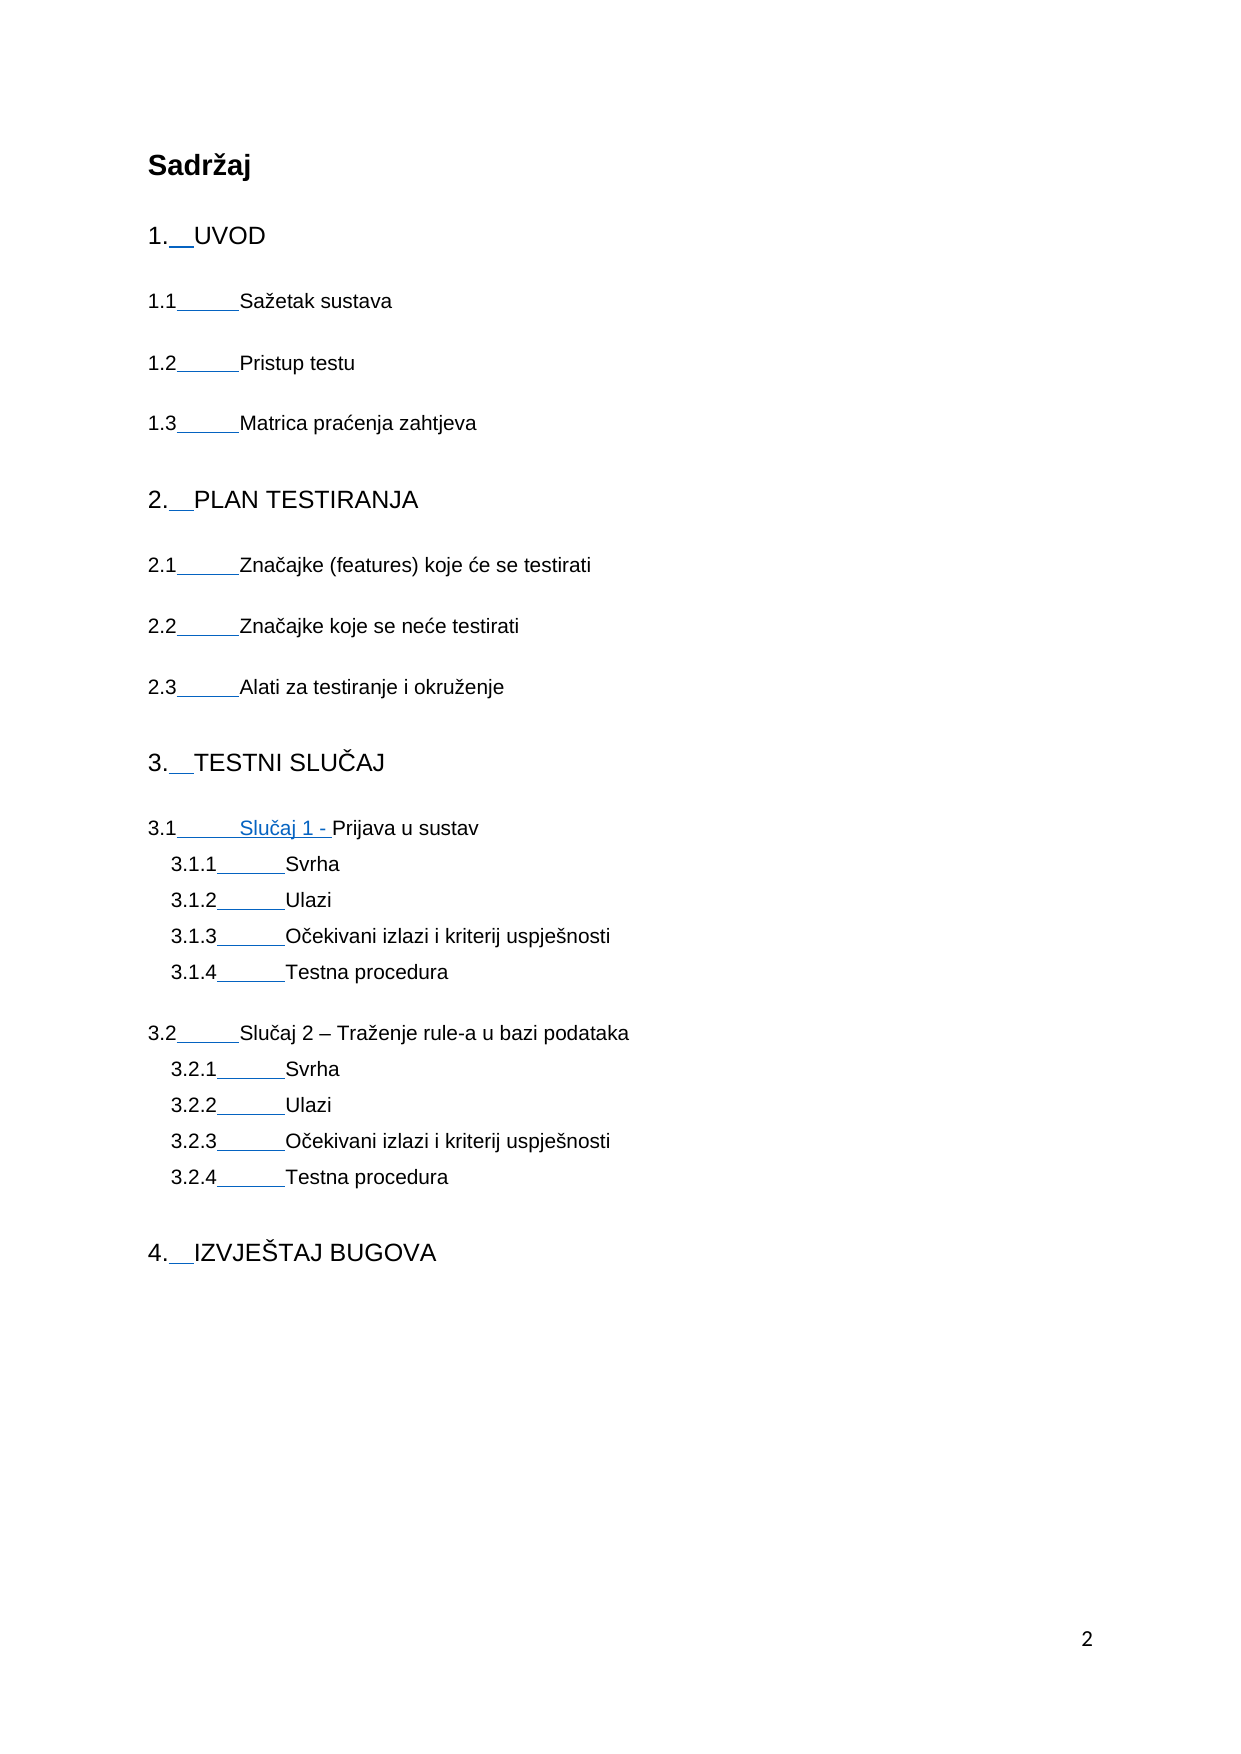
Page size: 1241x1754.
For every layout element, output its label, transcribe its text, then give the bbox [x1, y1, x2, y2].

text 3.1.1 Svrha 6 [171, 852, 1093, 876]
text 3.1 Slučaj 1 - Prijava u sustav 6 [148, 816, 1093, 840]
text 3.2.3 Očekivani izlazi i kriterij uspješnosti 8 [171, 1129, 1093, 1153]
text 1.2 Pristup testu 4 [148, 350, 1093, 374]
text 3.2.1 Svrha 7 [171, 1057, 1093, 1081]
text 3. Testni slučaj 6 [148, 748, 1093, 777]
text 3.2.2 Ulazi 7 [171, 1093, 1093, 1117]
text 2.1 Značajke (features) koje će se testirati 5 [148, 553, 1093, 577]
text 2. Plan testiranja 5 [148, 485, 1093, 513]
text 2.3 Alati za testiranje i okruženje 5 [148, 675, 1093, 699]
text 3.2.4 Testna procedura 8 [171, 1165, 1093, 1189]
text 1.1 Sažetak sustava 4 [148, 289, 1093, 313]
text 3.1.4 Testna procedura 7 [171, 960, 1093, 984]
text Sadržaj [148, 148, 1093, 181]
text 3.1.3 Očekivani izlazi i kriterij uspješnosti 6 [171, 924, 1093, 948]
text 3.2 Slučaj 2 – Traženje rule-a u bazi podataka 7 [148, 1021, 1093, 1045]
text 4. Izvještaj bugova 9 [148, 1238, 1093, 1267]
text 3.1.2 Ulazi 6 [171, 888, 1093, 912]
text 1.3 Matrica praćenja zahtjeva 4 [148, 411, 1093, 435]
text 1. Uvod 4 [148, 221, 1093, 250]
text 2.2 Značajke koje se neće testirati 5 [148, 614, 1093, 638]
